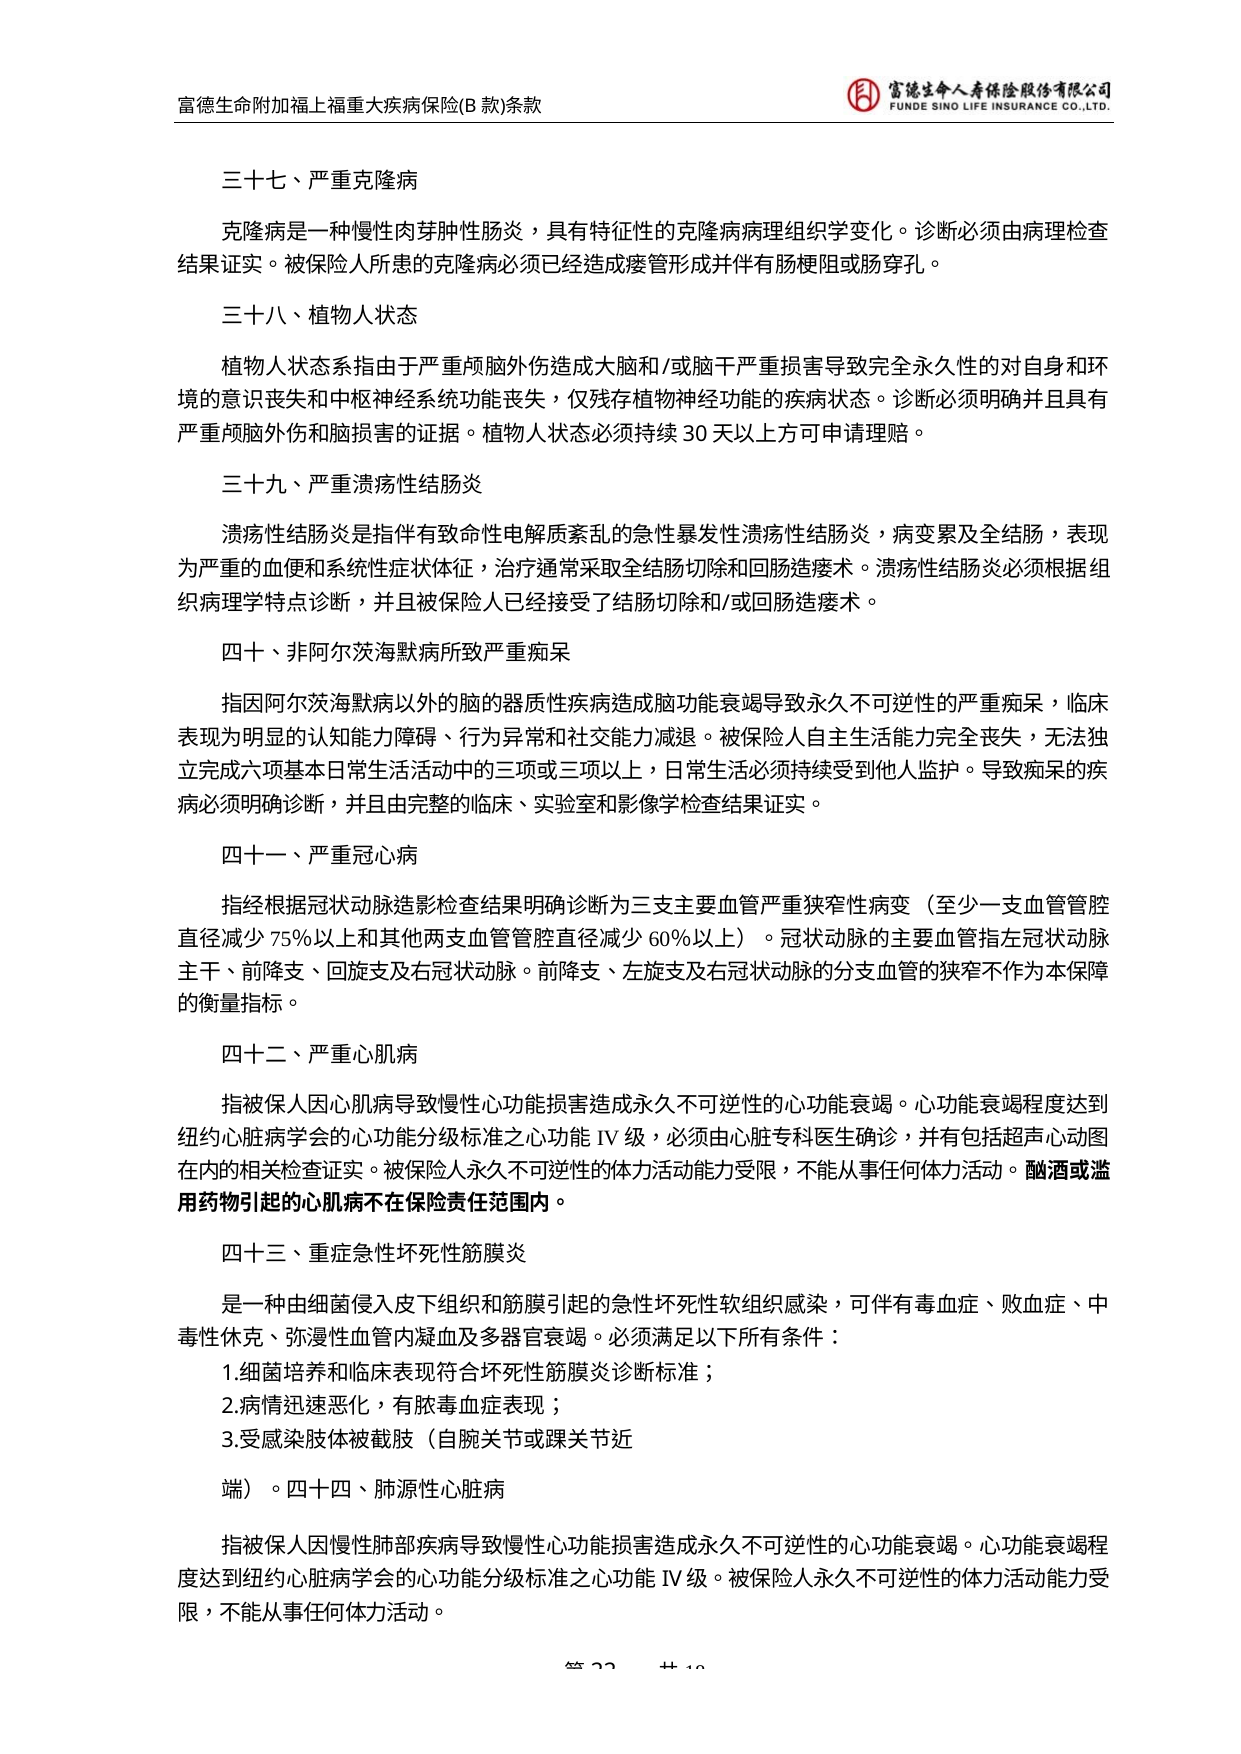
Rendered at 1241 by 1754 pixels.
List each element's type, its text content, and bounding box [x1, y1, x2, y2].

text 指因阿尔茨海默病以外的脑的器质性疾病造成脑功能衰竭导致永久不可逆性的严重痴呆，临床表现为明显的认知能力障碍、行为异常和社交能力减退。被保险人自主生活能力完全丧失，无法独立完成六项基本日常生活活动中的三项或三项以上，日常生活必须持续受到他人监护。导致痴呆的疾病必须明确诊断，并且由完整的临床、实验室和影像学检查结果证实。 [177, 688, 1111, 819]
text 1.细菌培养和临床表现符合坏死性筋膜炎诊断标准； [221, 1357, 1126, 1386]
text 溃疡性结肠炎是指伴有致命性电解质紊乱的急性暴发性溃疡性结肠炎，病变累及全结肠，表现为严重的血便和系统性症状体征，治疗通常采取全结肠切除和回肠造瘘术。溃疡性结肠炎必须根据组织病理学特点诊断，并且被保险人已经接受了结肠切除和/或回肠造瘘术。 [177, 519, 1111, 616]
text 植物人状态系指由于严重颅脑外伤造成大脑和/或脑干严重损害导致完全永久性的对自身和环境的意识丧失和中枢神经系统功能丧失，仅残存植物神经功能的疾病状态。诊断必须明确并且具有严重颅脑外伤和脑损害的证据。植物人状态必须持续30天以上方可申请理赔。 [177, 351, 1111, 448]
text 四十、非阿尔茨海默病所致严重痴呆 [221, 637, 1126, 667]
text 四十一、严重冠心病 [221, 839, 1126, 869]
text 指被保人因心肌病导致慢性心功能损害造成永久不可逆性的心功能衰竭。心功能衰竭程度达到纽约心脏病学会的心功能分级标准之心功能IV级，必须由心脏专科医生确诊，并有包括超声心动图在内的相关检查证实。被保险人永久不可逆性的体力活动能力受限，不能从事任何体力活动。酗酒或滥用药物引起的心肌病不在保险责任范围内。 [177, 1089, 1111, 1217]
picture [843, 76, 1112, 115]
text 四十三、重症急性坏死性筋膜炎 [221, 1238, 1126, 1268]
text 四十二、严重心肌病 [221, 1039, 1126, 1068]
text 2.病情迅速恶化，有脓毒血症表现； [221, 1390, 1126, 1420]
text 是一种由细菌侵入皮下组织和筋膜引起的急性坏死性软组织感染，可伴有毒血症、败血症、中毒性休克、弥漫性血管内凝血及多器官衰竭。必须满足以下所有条件： [177, 1288, 1111, 1352]
text 克隆病是一种慢性肉芽肿性肠炎，具有特征性的克隆病病理组织学变化。诊断必须由病理检查结果证实。被保险人所患的克隆病必须已经造成瘘管形成并伴有肠梗阻或肠穿孔。 [177, 216, 1111, 279]
text 三十八、植物人状态 [221, 300, 1126, 330]
text 三十九、严重溃疡性结肠炎 [221, 468, 1126, 498]
text 指经根据冠状动脉造影检查结果明确诊断为三支主要血管严重狭窄性病变（至少一支血管管腔直径减少75％以上和其他两支血管管腔直径减少60％以上）。冠状动脉的主要血管指左冠状动脉主干、前降支、回旋支及右冠状动脉。前降支、左旋支及右冠状动脉的分支血管的狭窄不作为本保障的衡量指标。 [177, 890, 1111, 1018]
text 指被保人因慢性肺部疾病导致慢性心功能损害造成永久不可逆性的心功能衰竭。心功能衰竭程度达到纽约心脏病学会的心功能分级标准之心功能IV级。被保险人永久不可逆性的体力活动能力受限，不能从事任何体力活动。 [177, 1529, 1111, 1627]
text 三十七、严重克隆病 [221, 165, 1126, 195]
text 3.受感染肢体被截肢（自腕关节或踝关节近端）。四十四、肺源性心脏病 [221, 1424, 692, 1504]
